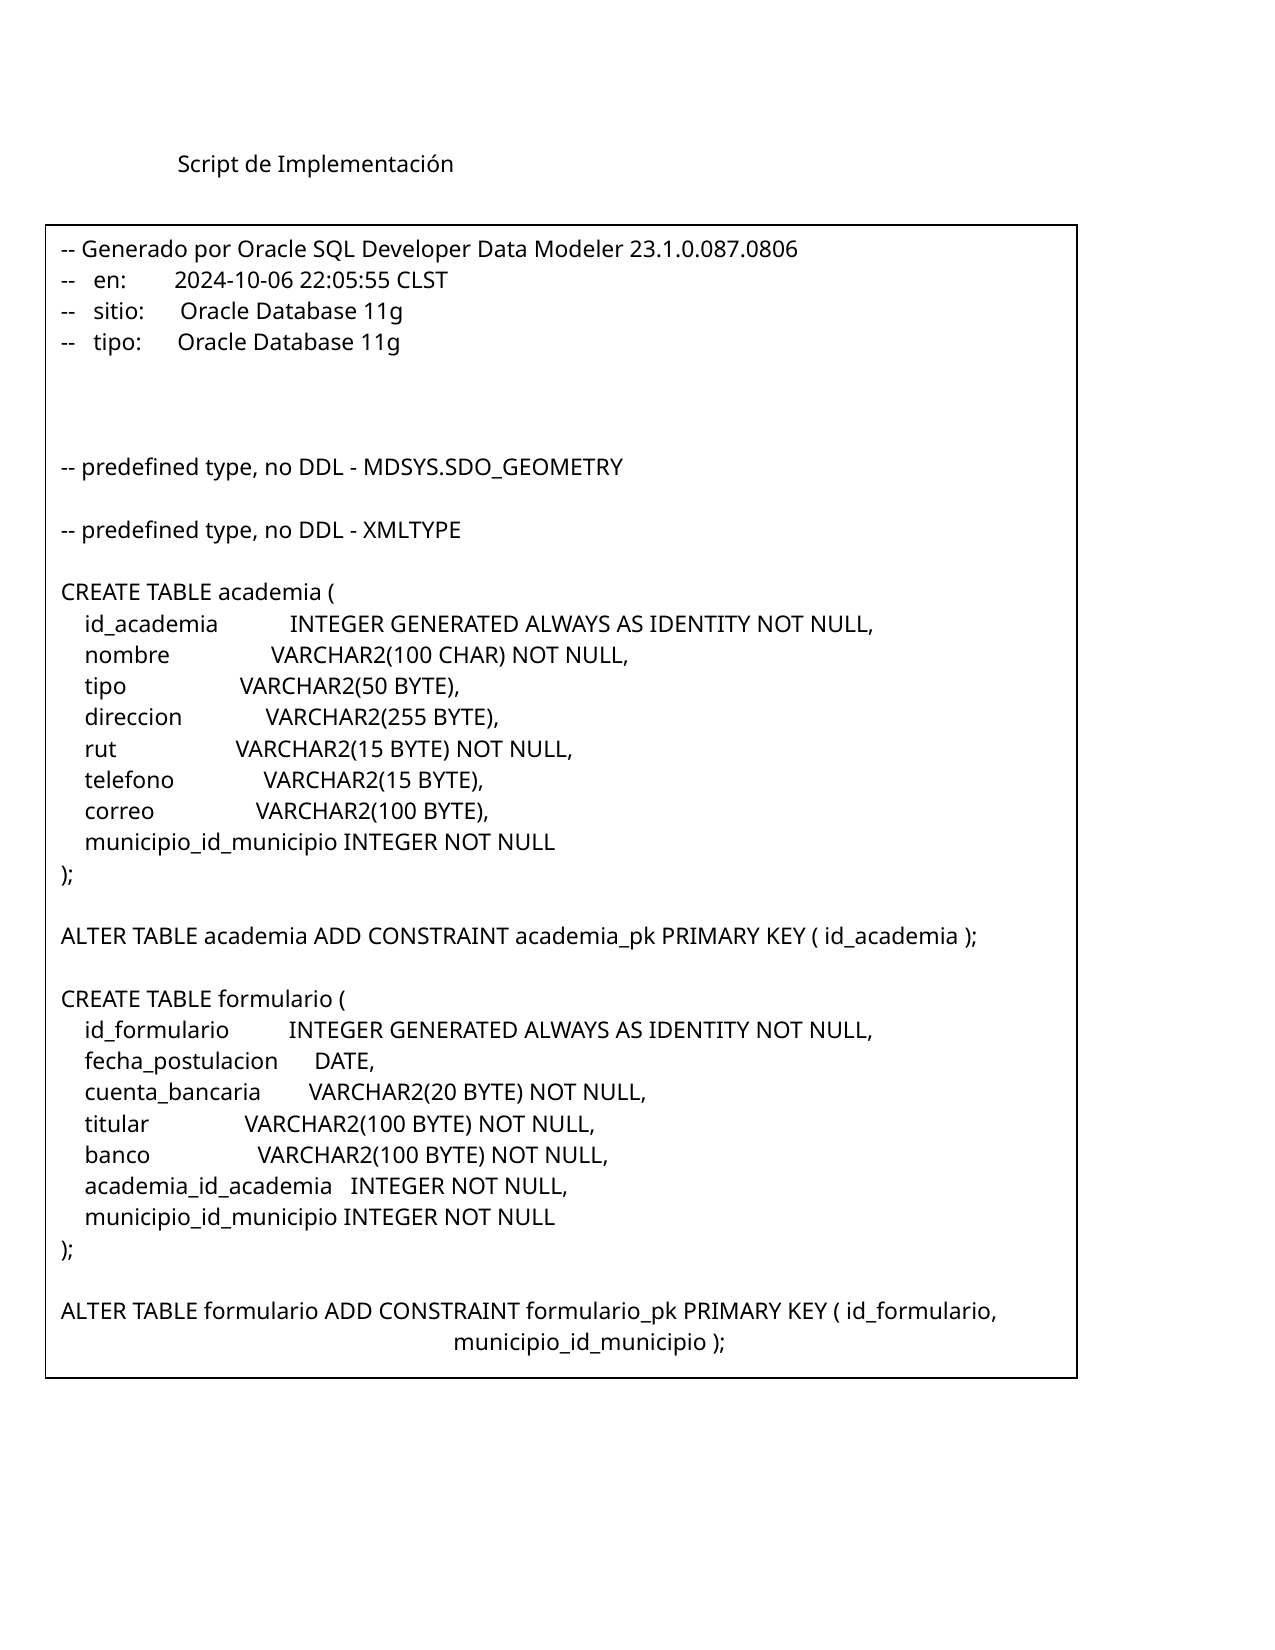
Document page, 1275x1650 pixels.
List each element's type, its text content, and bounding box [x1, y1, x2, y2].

text Script de Implementación [177, 148, 1098, 179]
